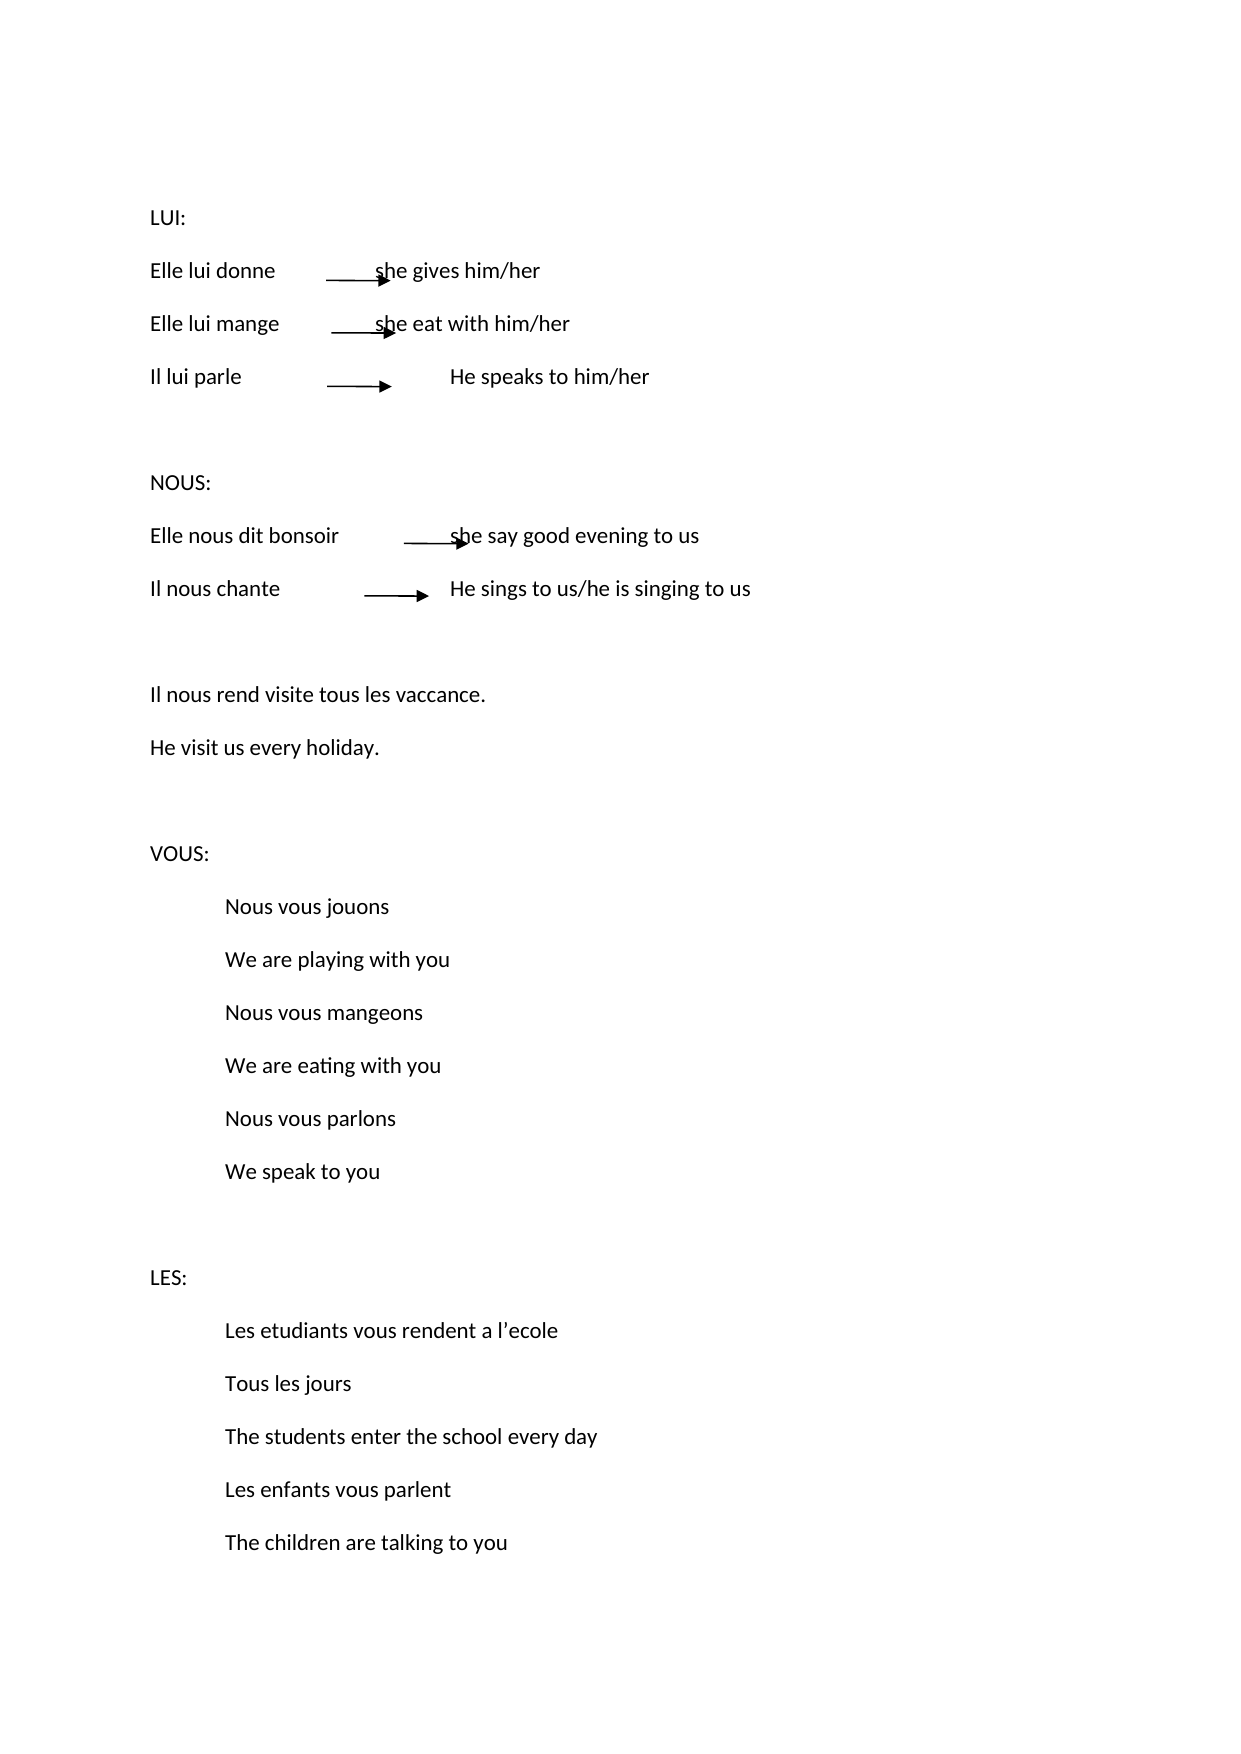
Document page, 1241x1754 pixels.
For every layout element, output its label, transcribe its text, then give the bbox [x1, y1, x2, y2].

text The children are talking to you [150, 1528, 1090, 1557]
text Il nous rend visite tous les vaccance. [150, 680, 1090, 708]
text LES: [150, 1263, 1090, 1291]
text Les enfants vous parlent [150, 1476, 1090, 1503]
text Il nous chante He sings to us/he is singing to us [150, 574, 1090, 602]
text LUI: [150, 203, 1090, 231]
text NOUS: [150, 468, 1090, 496]
text Nous vous jouons [150, 892, 1090, 920]
text Tous les jours [150, 1369, 1090, 1397]
text VOUS: [150, 839, 1090, 867]
text Elle lui mange she eat with him/her [150, 309, 1090, 337]
text Elle nous dit bonsoir she say good evening to us [150, 521, 1090, 549]
text We are eating with you [150, 1051, 1090, 1079]
text He visit us every holiday. [150, 733, 1090, 761]
text Les etudiants vous rendent a l’ecole [150, 1316, 1090, 1344]
text We are playing with you [150, 945, 1090, 973]
text Nous vous parlons [150, 1104, 1090, 1132]
text The students enter the school every day [150, 1422, 1090, 1451]
text Il lui parle He speaks to him/her [150, 362, 1090, 390]
text Nous vous mangeons [150, 998, 1090, 1026]
text We speak to you [150, 1157, 1090, 1185]
text Elle lui donne she gives him/her [150, 256, 1090, 284]
